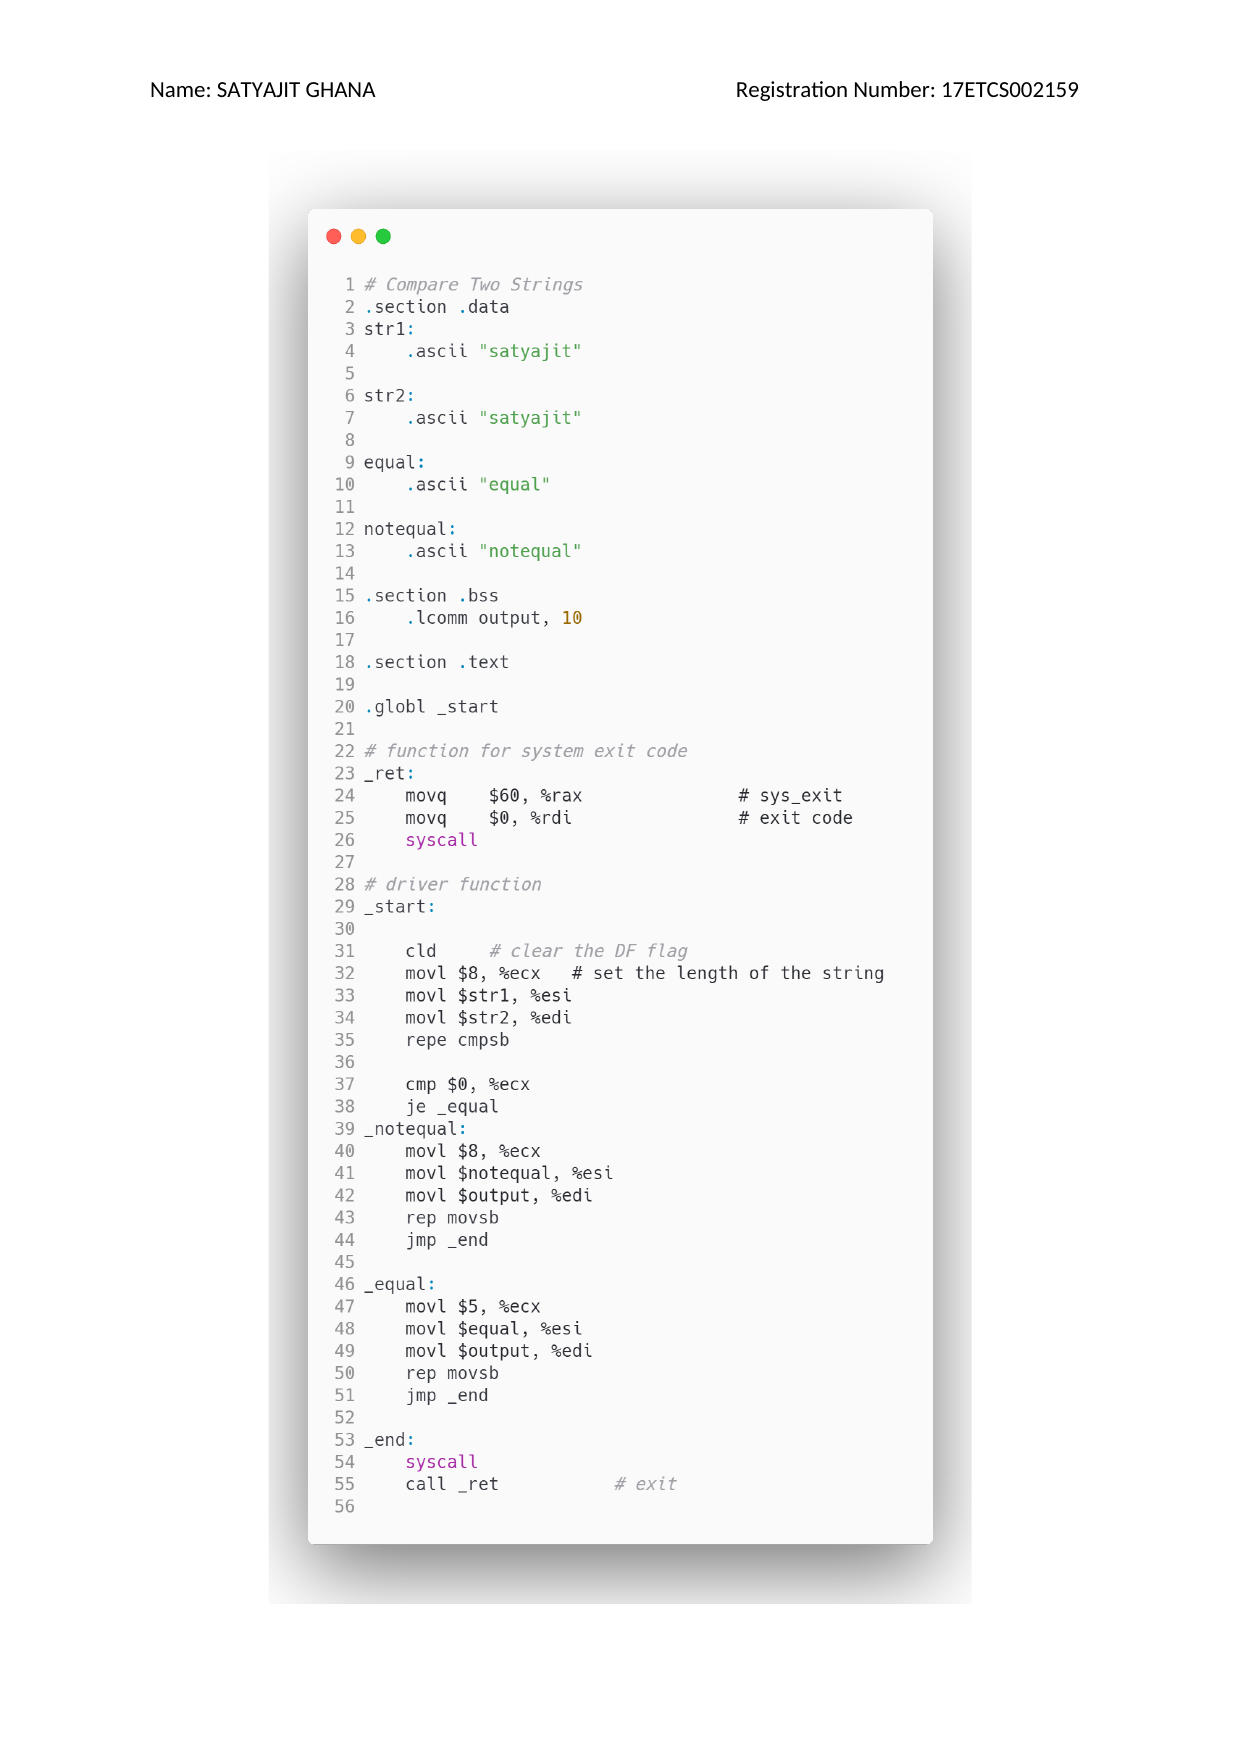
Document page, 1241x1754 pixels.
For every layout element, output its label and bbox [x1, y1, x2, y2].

picture [268, 150, 972, 1604]
